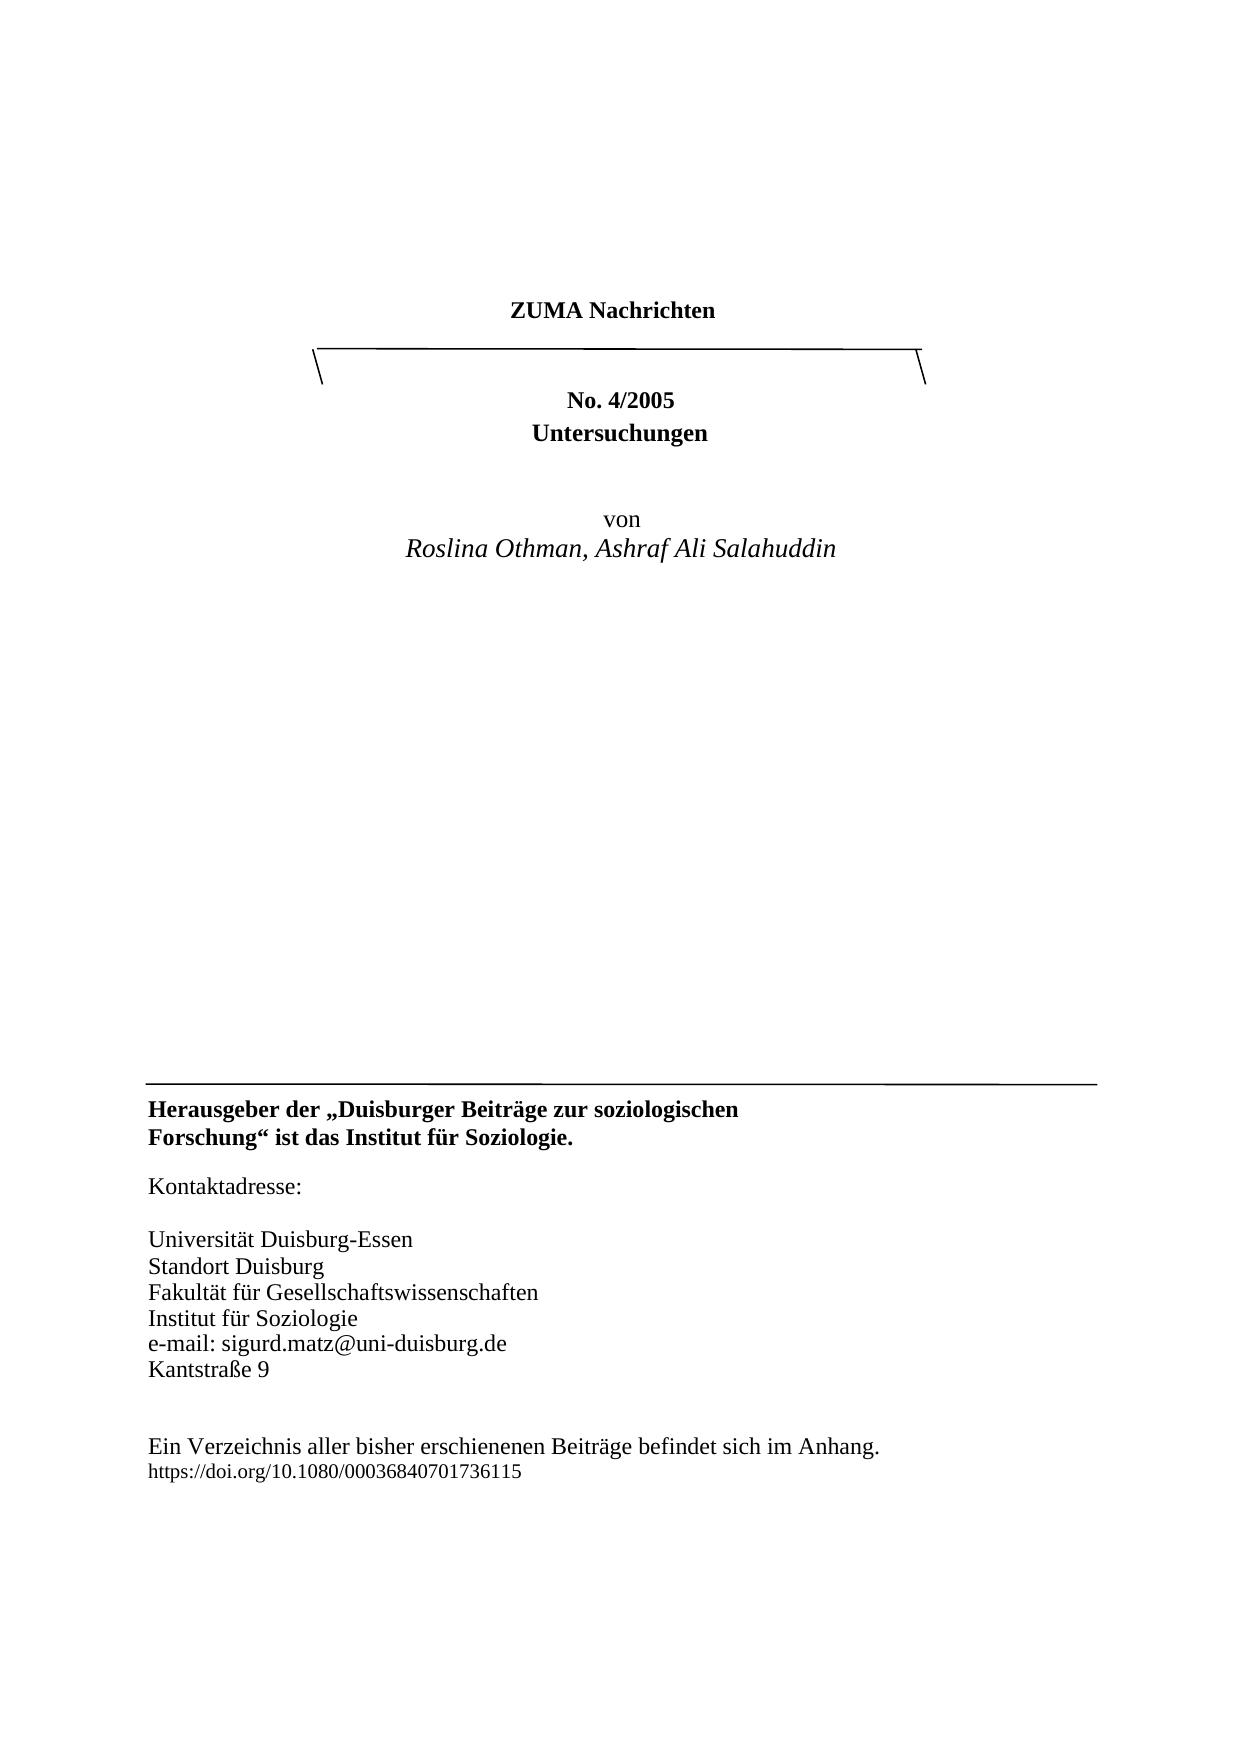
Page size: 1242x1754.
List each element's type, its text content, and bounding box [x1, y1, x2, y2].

text von [148, 504, 1096, 533]
text Universität Duisburg-Essen [148, 1225, 1092, 1253]
text Institut für Soziologie [148, 1306, 1092, 1332]
text Kontaktadresse: [148, 1172, 1092, 1199]
text https://doi.org/10.1080/00036840701736115 [148, 1459, 1092, 1483]
text ZUMA Nachrichten [148, 297, 1077, 324]
text Roslina Othman, Ashraf Ali Salahuddin [148, 533, 1094, 564]
text Fakultät für Gesellschaftswissenschaften [148, 1280, 1092, 1306]
text e-mail: sigurd.matz@uni-duisburg.de [148, 1332, 1092, 1357]
text Kantstraße 9 [148, 1357, 443, 1383]
text Untersuchungen [148, 418, 1092, 446]
text Ein Verzeichnis aller bisher erschienenen Beiträge befindet sich im Anhang. [148, 1432, 1092, 1459]
text Herausgeber der „Duisburger Beiträge zur soziologischen Forschung“ ist das Institut für Soziologie. [148, 1096, 837, 1150]
text Standort Duisburg [148, 1253, 1092, 1280]
text No. 4/2005 [148, 386, 1094, 414]
